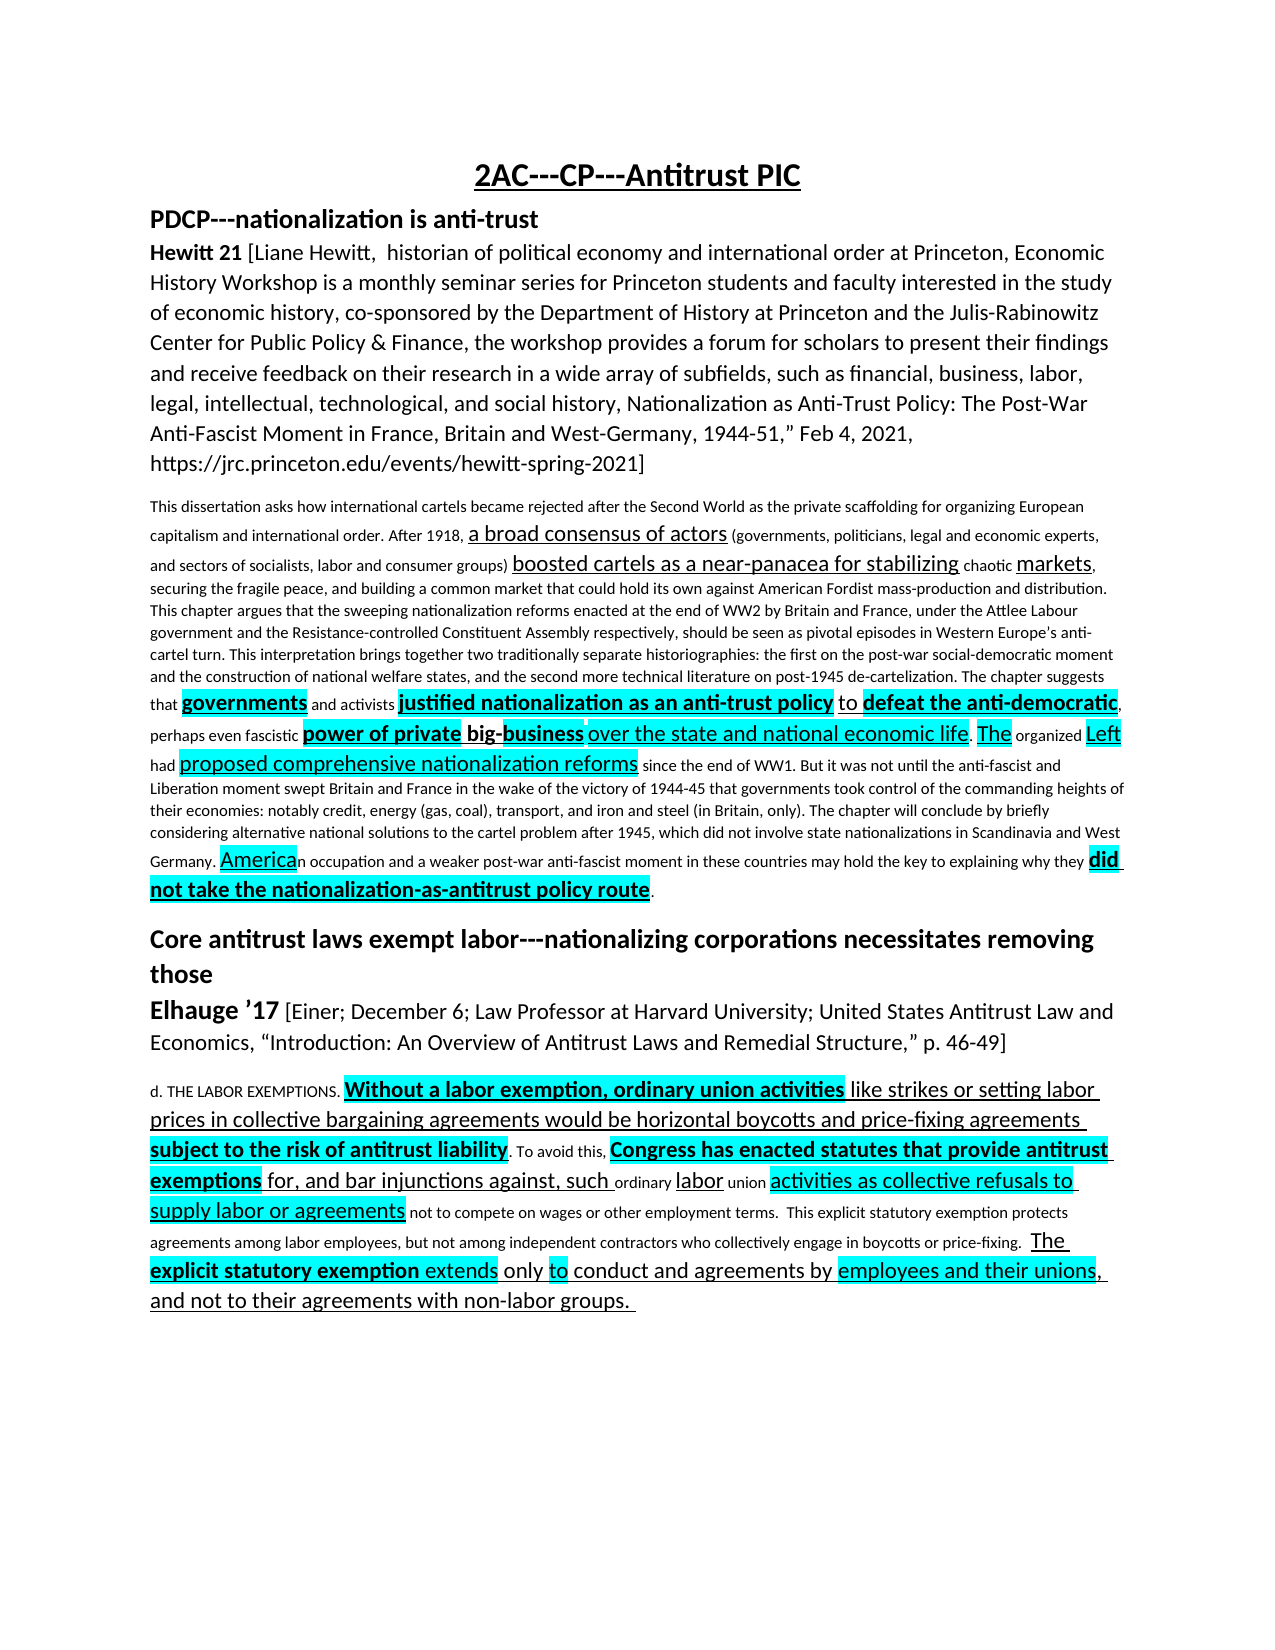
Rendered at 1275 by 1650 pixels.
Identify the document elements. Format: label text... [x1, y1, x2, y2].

text This dissertation asks how international cartels became rejected after the Second World as the private scaffolding for organizing European capitalism and international order. After 1918, a broad consensus of actors (governments, politicians, legal and economic experts, and sectors of socialists, labor and consumer groups) boosted cartels as a near-panacea for stabilizing chaotic markets, securing the fragile peace, and building a common market that could hold its own against American Fordist mass-production and distribution. This chapter argues that the sweeping nationalization reforms enacted at the end of WW2 by Britain and France, under the Attlee Labour government and the Resistance-controlled Constituent Assembly respectively, should be seen as pivotal episodes in Western Europe’s anti-cartel turn. This interpretation brings together two traditionally separate historiographies: the first on the post-war social-democratic moment and the construction of national welfare states, and the second more technical literature on post-1945 de-cartelization. The chapter suggests that governments and activists justified nationalization as an anti-trust policy to defeat the anti-democratic, perhaps even fascistic power of private big-business over the state and national economic life. The organized Left had proposed comprehensive nationalization reforms since the end of WW1. But it was not until the anti-fascist and Liberation moment swept Britain and France in the wake of the victory of 1944-45 that governments took control of the commanding heights of their economies: notably credit, energy (gas, coal), transport, and iron and steel (in Britain, only). The chapter will conclude by briefly considering alternative national solutions to the cartel problem after 1945, which did not involve state nationalizations in Scandinavia and West Germany. American occupation and a weaker post-war anti-fascist moment in these countries may hold the key to explaining why they did not take the nationalization-as-antitrust policy route. [150, 496, 1125, 903]
subtitle 2AC---CP---Antitrust PIC [150, 154, 1125, 195]
text d. THE LABOR EXEMPTIONS. Without a labor exemption, ordinary union activities like strikes or setting labor prices in collective bargaining agreements would be horizontal boycotts and price-fixing agreements subject to the risk of antitrust liability. To avoid this, Congress has enacted statutes that provide antitrust exemptions for, and bar injunctions against, such ordinary labor union activities as collective refusals to supply labor or agreements not to compete on wages or other employment terms. This explicit statutory exemption protects agreements among labor employees, but not among independent contractors who collectively engage in boycotts or price-fixing. The explicit statutory exemption extends only to conduct and agreements by employees and their unions, and not to their agreements with non-labor groups. [150, 1075, 1125, 1315]
subtitle Core antitrust laws exempt labor---nationalizing corporations necessitates removing those [150, 922, 1125, 991]
text Elhauge ’17 [Einer; December 6; Law Professor at Harvard University; United States Antitrust Law and Economics, “Introduction: An Overview of Antitrust Laws and Remedial Structure,” p. 46-49] [150, 993, 1125, 1056]
text Hewitt 21 [Liane Hewitt, historian of political economy and international order at Princeton, Economic History Workshop is a monthly seminar series for Princeton students and faculty interested in the study of economic history, co-sponsored by the Department of History at Princeton and the Julis-Rabinowitz Center for Public Policy & Finance, the workshop provides a forum for scholars to present their findings and receive feedback on their research in a wide array of subfields, such as financial, business, labor, legal, intellectual, technological, and social history, Nationalization as Anti-Trust Policy: The Post-War Anti-Fascist Moment in France, Britain and West-Germany, 1944-51,” Feb 4, 2021, https://jrc.princeton.edu/events/hewitt-spring-2021] [150, 238, 1125, 477]
subtitle PDCP---nationalization is anti-trust [150, 202, 1125, 235]
